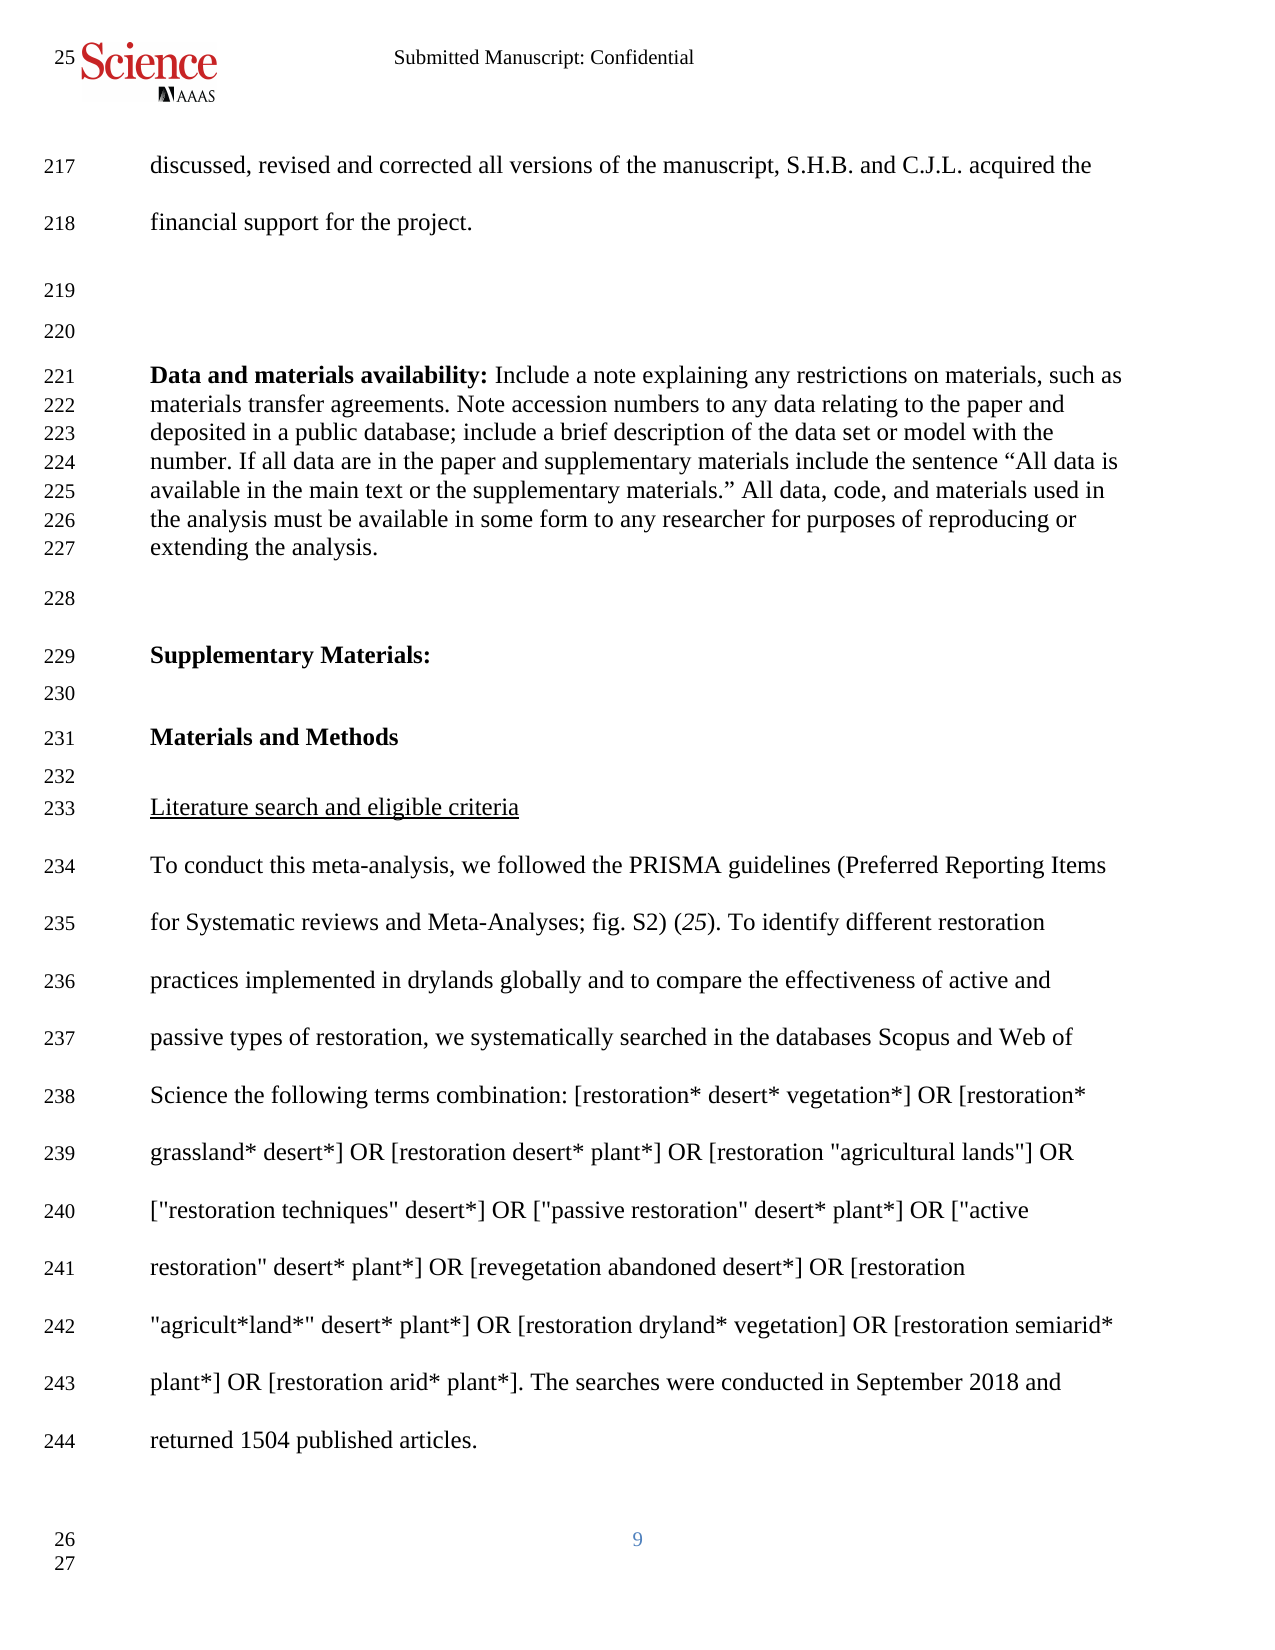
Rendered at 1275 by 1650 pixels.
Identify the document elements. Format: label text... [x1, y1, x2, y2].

text Materials and Methods [150, 722, 1125, 751]
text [150, 150, 1125, 236]
text Supplementary Materials: [150, 640, 1125, 669]
text To conduct this meta-analysis, we followed the PRISMA guidelines (Preferred Reporting Items for Systematic reviews and Meta-Analyses; fig. S2) (25). To identify different restoration practices implemented in drylands globally and to compare the effectiveness of active and passive types of restoration, we systematically searched in the databases Scopus and Web of Science the following terms combination: [restoration* desert* vegetation*] OR [restoration* grassland* desert*] OR [restoration desert* plant*] OR [restoration "agricultural lands"] OR ["restoration techniques" desert*] OR ["passive restoration" desert* plant*] OR ["active restoration" desert* plant*] OR [revegetation abandoned desert*] OR [restoration "agricult*land*" desert* plant*] OR [restoration dryland* vegetation] OR [restoration semiarid* plant*] OR [restoration arid* plant*]. The searches were conducted in September 2018 and returned 1504 published articles. [150, 850, 1125, 1454]
picture [81, 42, 217, 102]
text Literature search and eligible criteria [150, 792, 1125, 821]
text Data and materials availability: Include a note explaining any restrictions on materials, such as materials transfer agreements. Note accession numbers to any data relating to the paper and deposited in a public database; include a brief description of the data set or model with the number. If all data are in the paper and supplementary materials include the sentence “All data is available in the main text or the supplementary materials.” All data, code, and materials used in the analysis must be available in some form to any researcher for purposes of reproducing or extending the analysis. [150, 360, 1125, 561]
